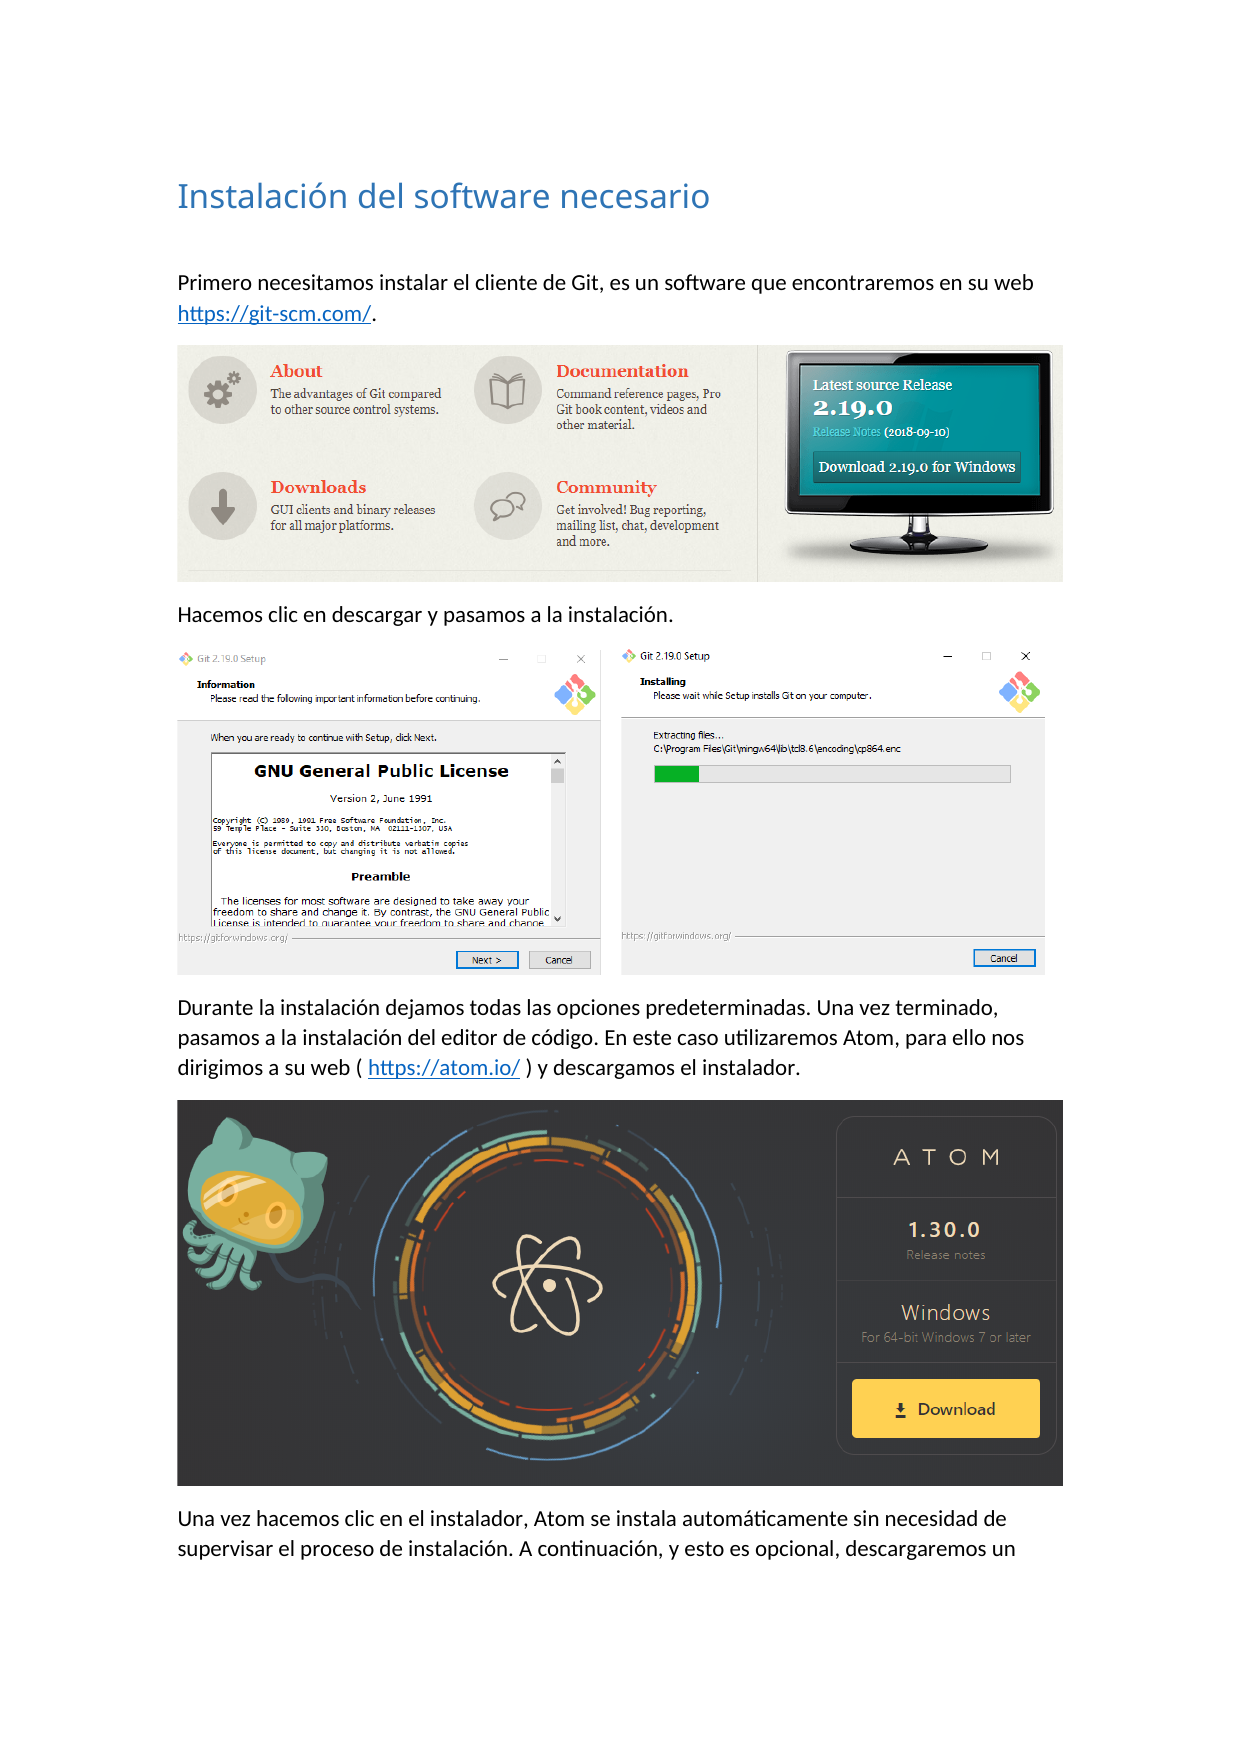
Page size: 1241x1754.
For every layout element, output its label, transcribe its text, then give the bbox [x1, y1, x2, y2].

picture [177, 1100, 1063, 1486]
text Hacemos clic en descargar y pasamos a la instalación. [177, 601, 1063, 628]
picture [177, 650, 601, 975]
subtitle Instalación del software necesario [177, 173, 1063, 218]
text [177, 1504, 1063, 1562]
text Primero necesitamos instalar el cliente de Git, es un software que encontraremos en su web https://git-scm.com/. [177, 268, 1063, 327]
text Durante la instalación dejamos todas las opciones predeterminadas. Una vez terminado, pasamos a la instalación del editor de código. En este caso utilizaremos Atom, para ello nos dirigimos a su web ( https://atom.io/ ) y descargamos el instalador. [177, 993, 1063, 1081]
picture [177, 345, 1063, 582]
picture [621, 647, 1045, 975]
